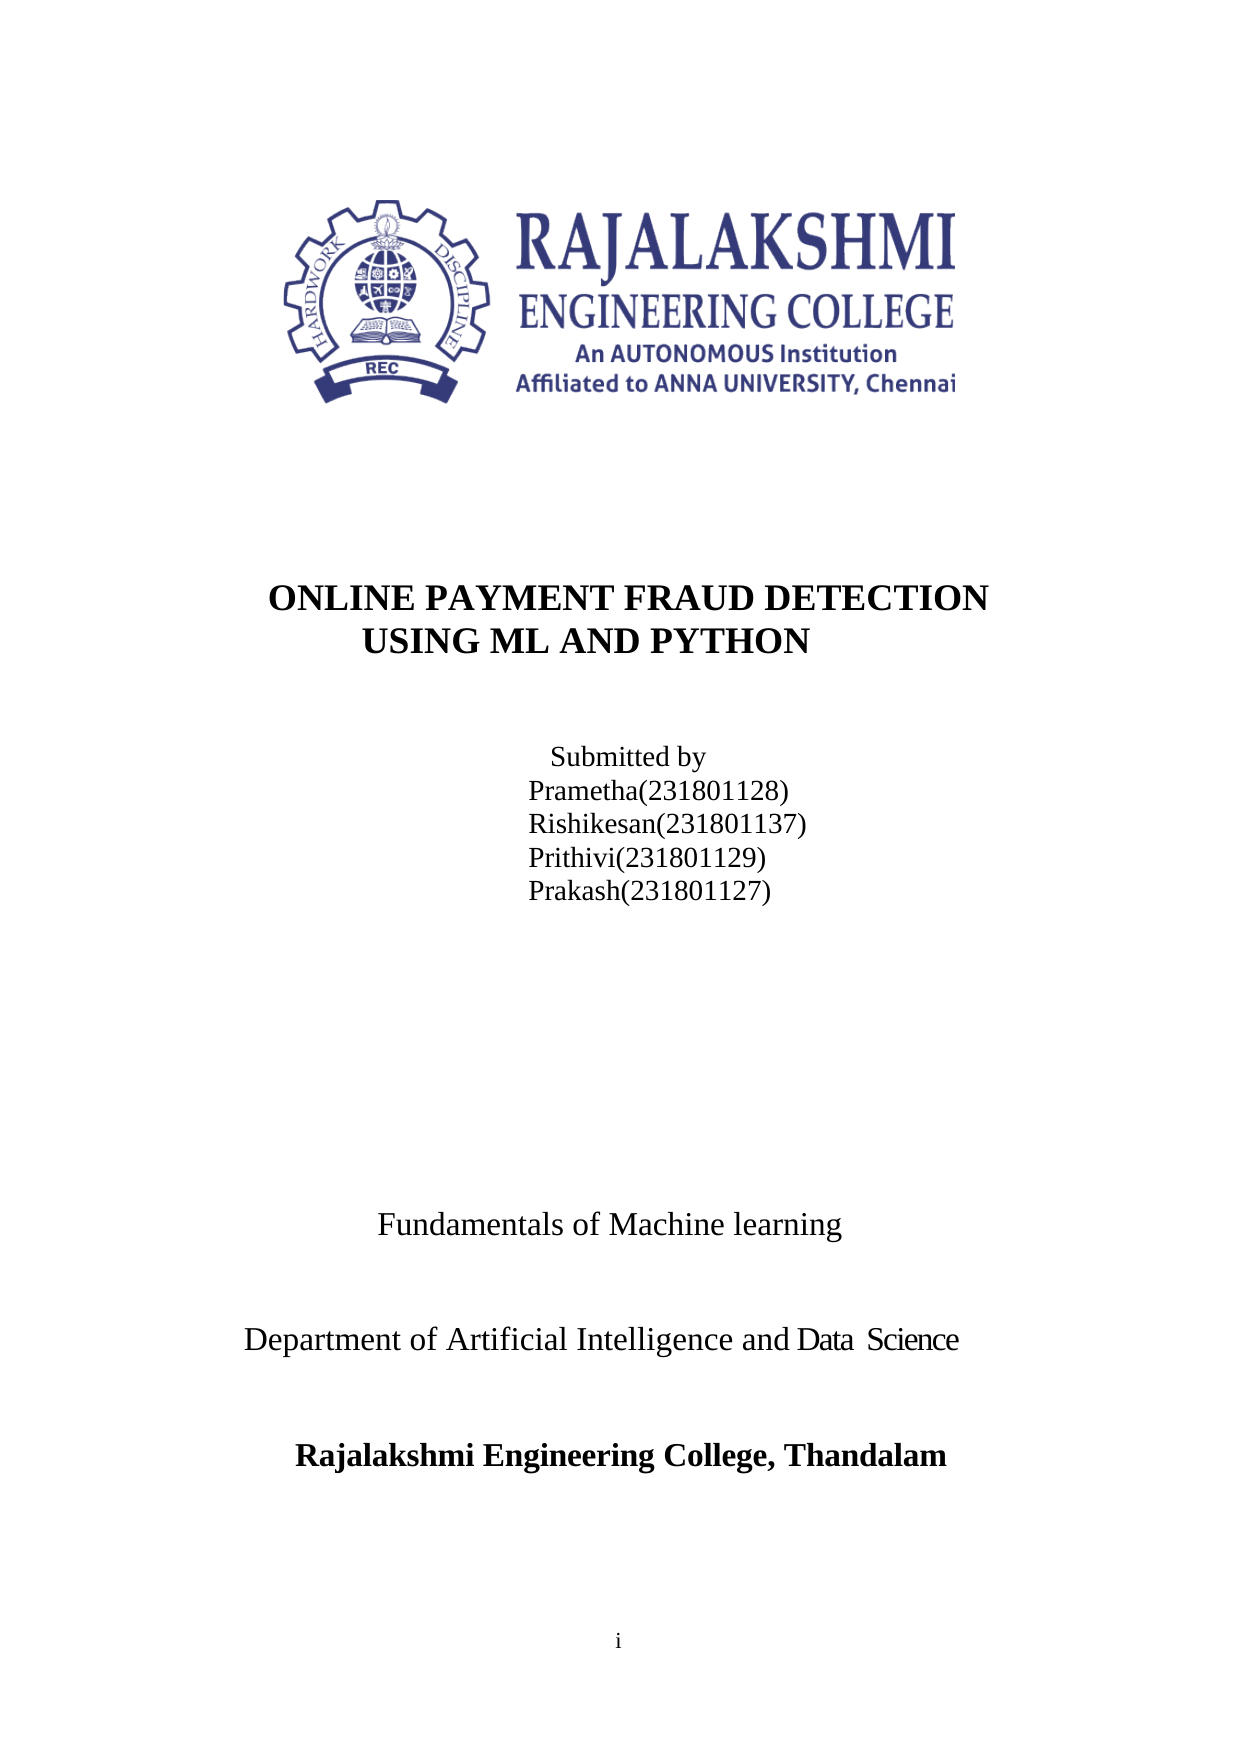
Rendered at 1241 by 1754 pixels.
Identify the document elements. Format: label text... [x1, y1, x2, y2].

text Prithivi(231801129) [127, 840, 827, 873]
text Prametha(231801128) [127, 773, 827, 806]
text Department of Artificial Intelligence and Data Science [127, 1319, 1016, 1358]
picture [283, 200, 955, 404]
text Rajalakshmi Engineering College, Thandalam [129, 1435, 1113, 1474]
text Submitted by [127, 739, 827, 772]
text Fundamentals of Machine learning [127, 1204, 1016, 1243]
title ONLINE PAYMENT FRAUD DETECTION [127, 576, 1113, 619]
text Prakash(231801127) [127, 873, 827, 907]
title USING ML AND PYTHON [127, 619, 1113, 662]
text Rishikesan(231801137) [127, 806, 827, 840]
